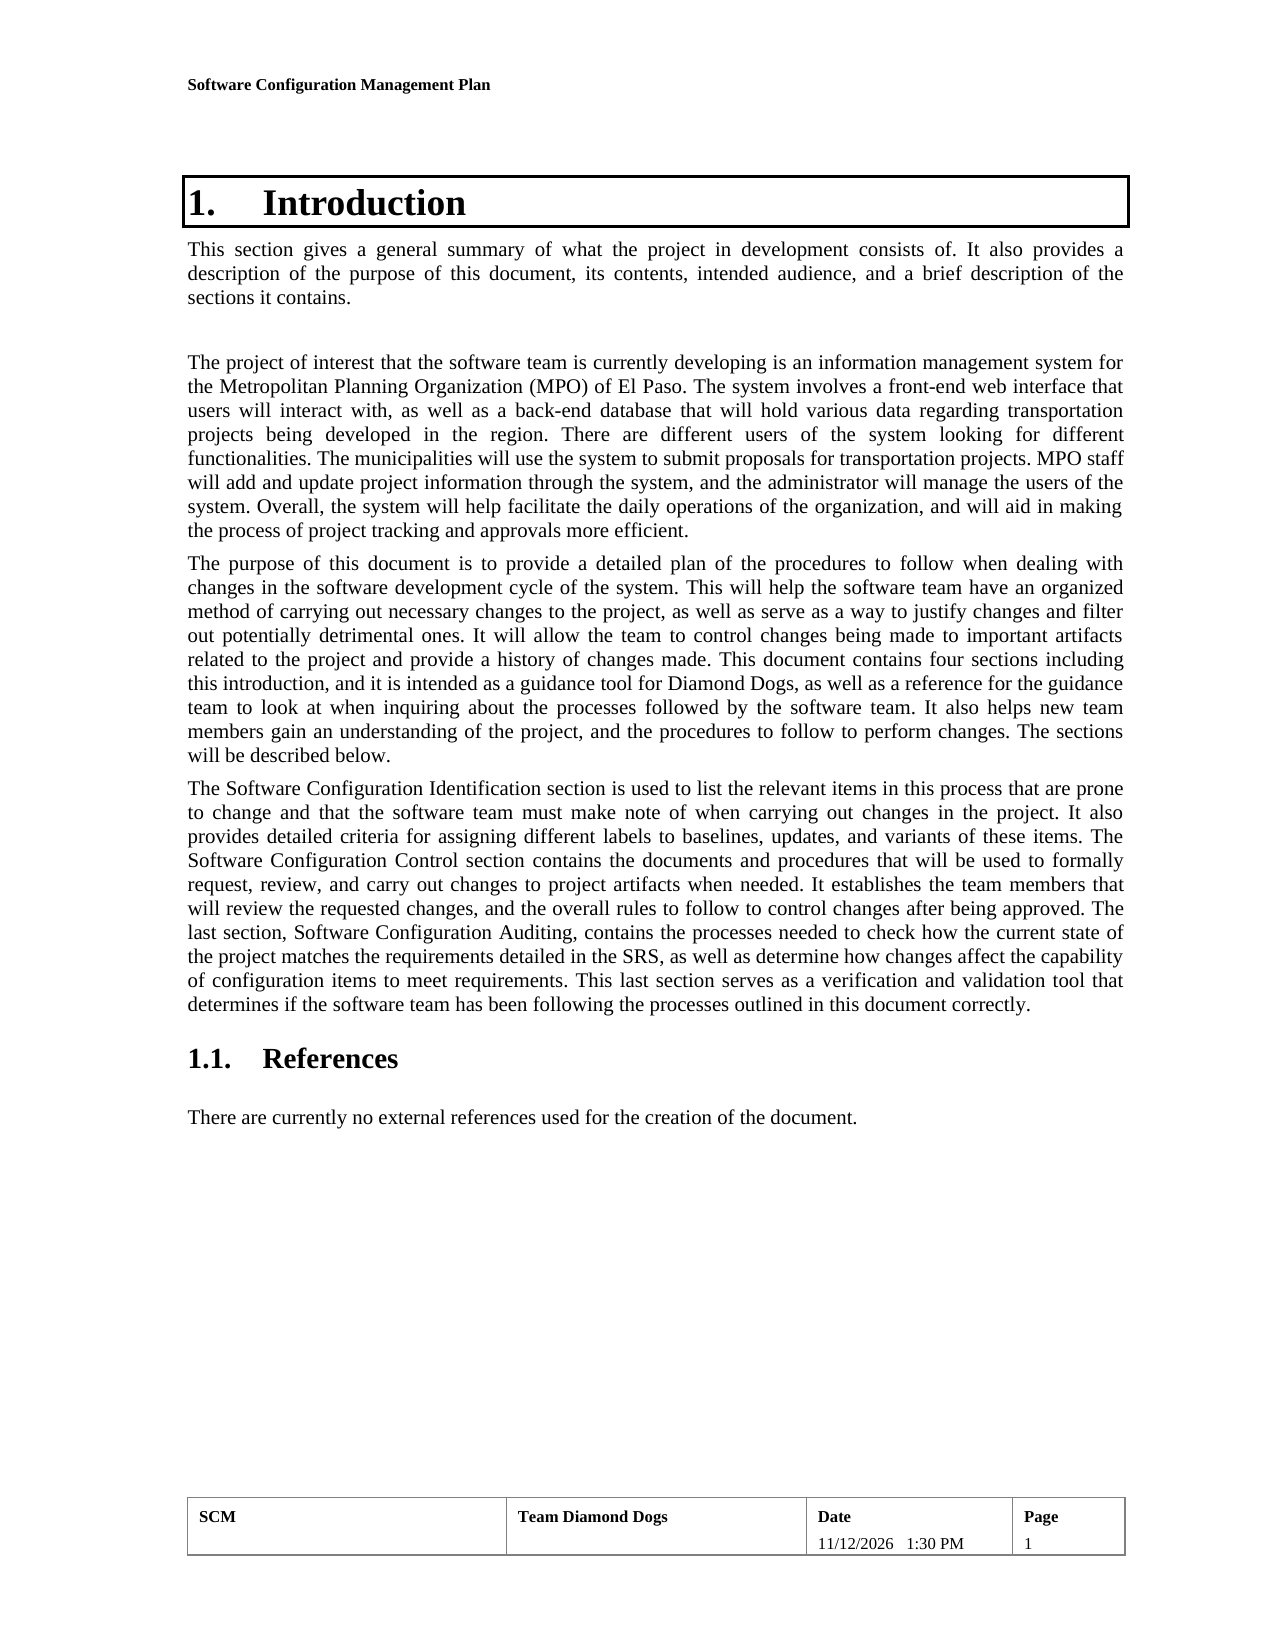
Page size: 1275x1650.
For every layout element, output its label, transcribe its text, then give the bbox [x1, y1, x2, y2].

text The purpose of this document is to provide a detailed plan of the procedures to follow when dealing with changes in the software development cycle of the system. This will help the software team have an organized method of carrying out necessary changes to the project, as well as serve as a way to justify changes and filter out potentially detrimental ones. It will allow the team to control changes being made to important artifacts related to the project and provide a history of changes made. This document contains four sections including this introduction, and it is intended as a guidance tool for Diamond Dogs, as well as a reference for the guidance team to look at when inquiring about the processes followed by the software team. It also helps new team members gain an understanding of the project, and the procedures to follow to perform changes. The sections will be described below. [187, 551, 1125, 767]
subtitle References [187, 1041, 1125, 1075]
text The project of interest that the software team is currently developing is an information management system for the Metropolitan Planning Organization (MPO) of El Paso. The system involves a front-end web interface that users will interact with, as well as a back-end database that will hold various data regarding transportation projects being developed in the region. There are different users of the system looking for different functionalities. The municipalities will use the system to submit proposals for transportation projects. MPO staff will add and update project information through the system, and the administrator will manage the users of the system. Overall, the system will help facilitate the daily operations of the organization, and will aid in making the process of project tracking and approvals more efficient. [187, 350, 1125, 542]
text The Software Configuration Identification section is used to list the relevant items in this process that are prone to change and that the software team must make note of when carrying out changes in the project. It also provides detailed criteria for assigning different labels to baselines, updates, and variants of these items. The Software Configuration Control section contains the documents and procedures that will be used to formally request, review, and carry out changes to project artifacts when needed. It establishes the team members that will review the requested changes, and the overall rules to follow to control changes after being approved. The last section, Software Configuration Auditing, contains the processes needed to check how the current state of the project matches the requirements detailed in the SRS, as well as determine how changes affect the capability of configuration items to meet requirements. This last section serves as a verification and validation tool that determines if the software team has been following the processes outlined in this document correctly. [187, 776, 1125, 1016]
subtitle Introduction [185, 178, 1127, 225]
text This section gives a general summary of what the project in development consists of. It also provides a description of the purpose of this document, its contents, intended audience, and a brief description of the sections it contains. [187, 237, 1125, 309]
text There are currently no external references used for the creation of the document. [187, 1105, 1125, 1129]
